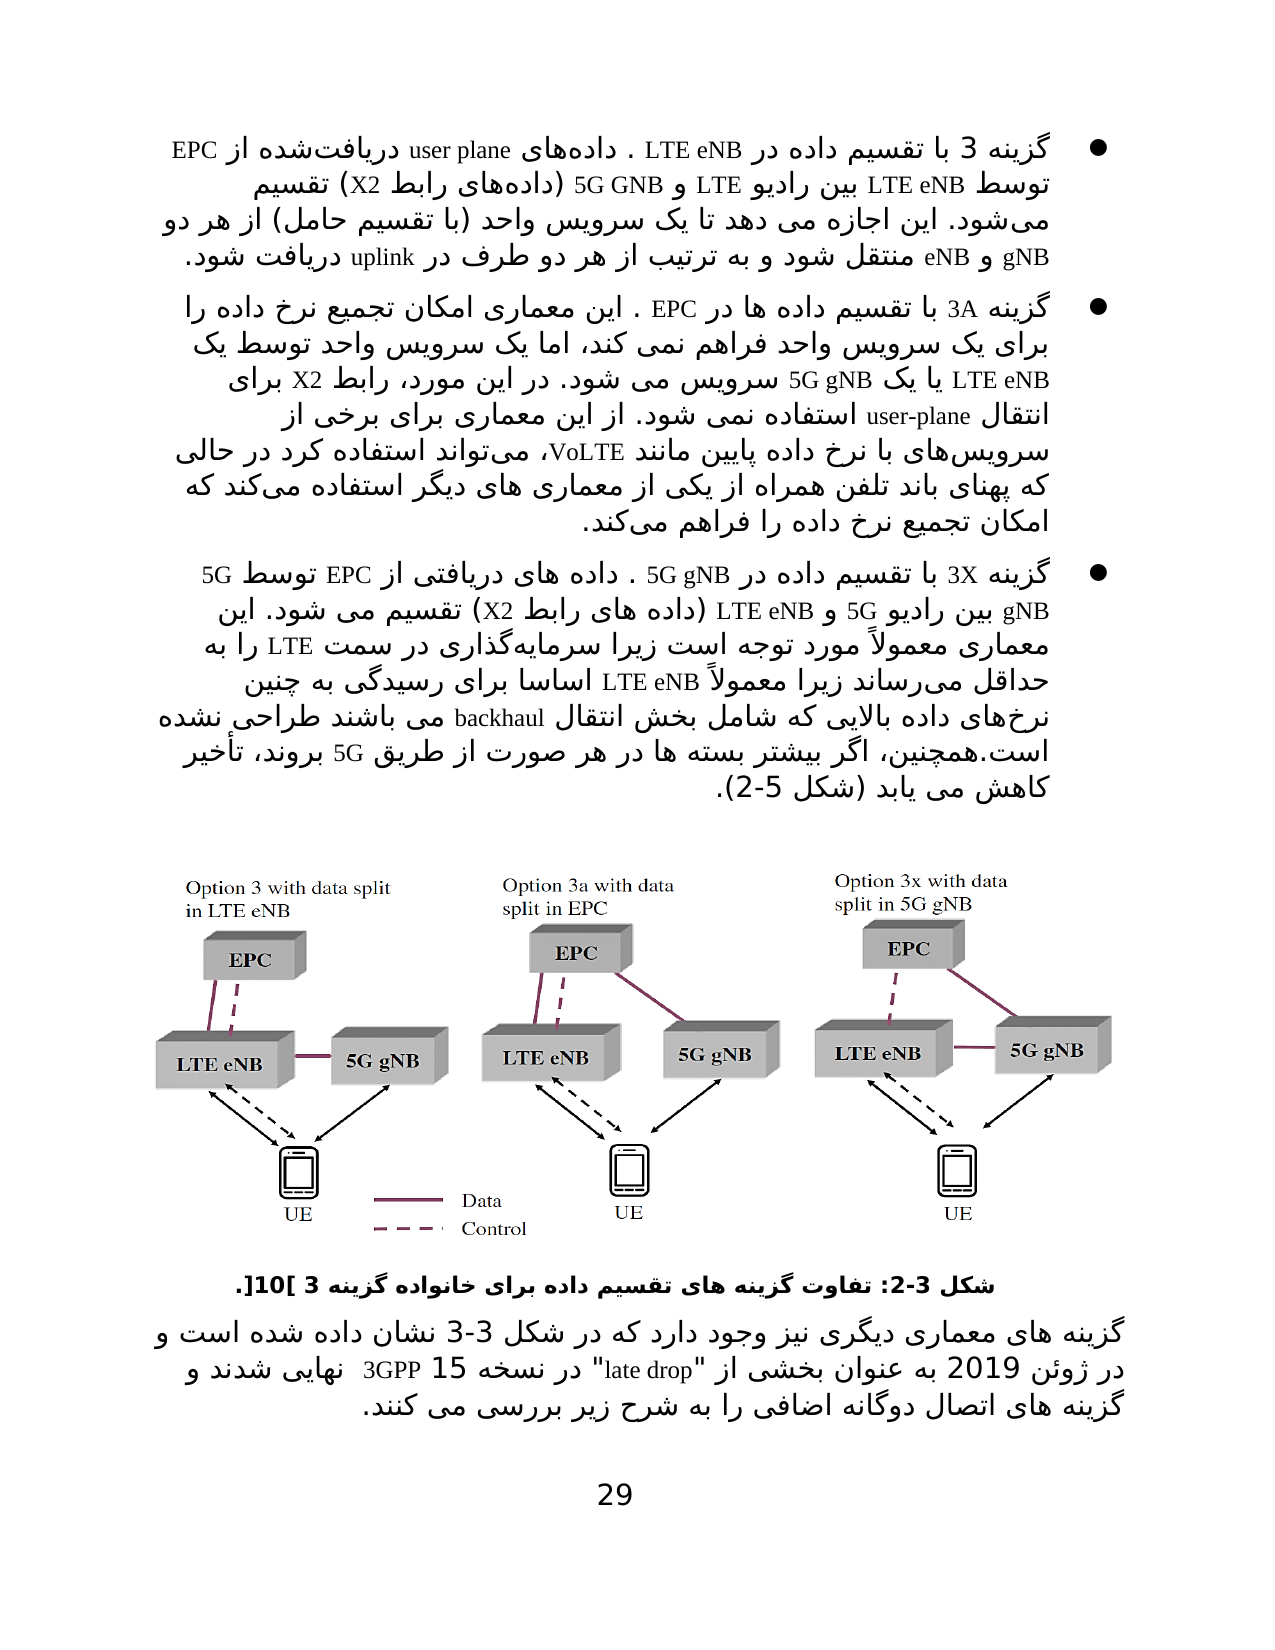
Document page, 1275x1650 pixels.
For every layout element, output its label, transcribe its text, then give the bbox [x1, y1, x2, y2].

list گزینه 3X با تقسیم داده در 5G gNB . داده های دریافتی از EPC توسط 5G gNB بین رادیو 5G و LTE eNB (داده های رابط X2) تقسیم می شود. این معماری معمولاً مورد توجه است زیرا سرمایه‌گذاری در سمت LTE را به حداقل می‌رساند زیرا معمولاً LTE eNB اساسا برای رسیدگی به چنین نرخ‌های داده بالایی که شامل بخش انتقال backhaul می باشند طراحی نشده است.همچنین، اگر بیشتر بسته ها در هر صورت از طریق 5G بروند، تأخیر کاهش می یابد (شکل 5-2). [150, 556, 1087, 804]
text گزینه های معماری دیگری نیز وجود دارد که در شکل 3-3 نشان داده شده است و در ژوئن 2019 به عنوان بخشی از "late drop" در نسخه 15 3GPP نهایی شدند و گزینه های اتصال دوگانه اضافی را به شرح زیر بررسی می کنند. [150, 1315, 1125, 1422]
list گزینه 3A با تقسیم داده ها در EPC . این معماری امکان تجمیع نرخ داده را برای یک سرویس واحد فراهم نمی کند، اما یک سرویس واحد توسط یک LTE eNB یا یک 5G gNB سرویس می شود. در این مورد، رابط X2 برای انتقال user-plane استفاده نمی شود. از این معماری برای برخی از سرویس‌های با نرخ داده پایین مانند VoLTE، می‌تواند استفاده کرد در حالی که پهنای باند تلفن همراه از یکی از معماری های دیگر استفاده می‌کند که امکان تجمیع نرخ داده را فراهم می‌کند. [150, 290, 1087, 538]
list گزینه 3 با تقسیم داده در LTE eNB . داده‌های user plane دریافت‌شده از EPC توسط LTE eNB بین رادیو LTE و 5G GNB (داده‌های رابط X2) تقسیم می‌شود. این اجازه می دهد تا یک سرویس واحد (با تقسیم حامل) از هر دو gNB و eNB منتقل شود و به ترتیب از هر دو طرف در uplink دریافت شود. [150, 131, 1087, 272]
text شکل 3-2: تفاوت گزینه های تقسیم داده برای خانواده گزینه 3 ]10[. [150, 1272, 1125, 1298]
picture [150, 870, 1125, 1253]
